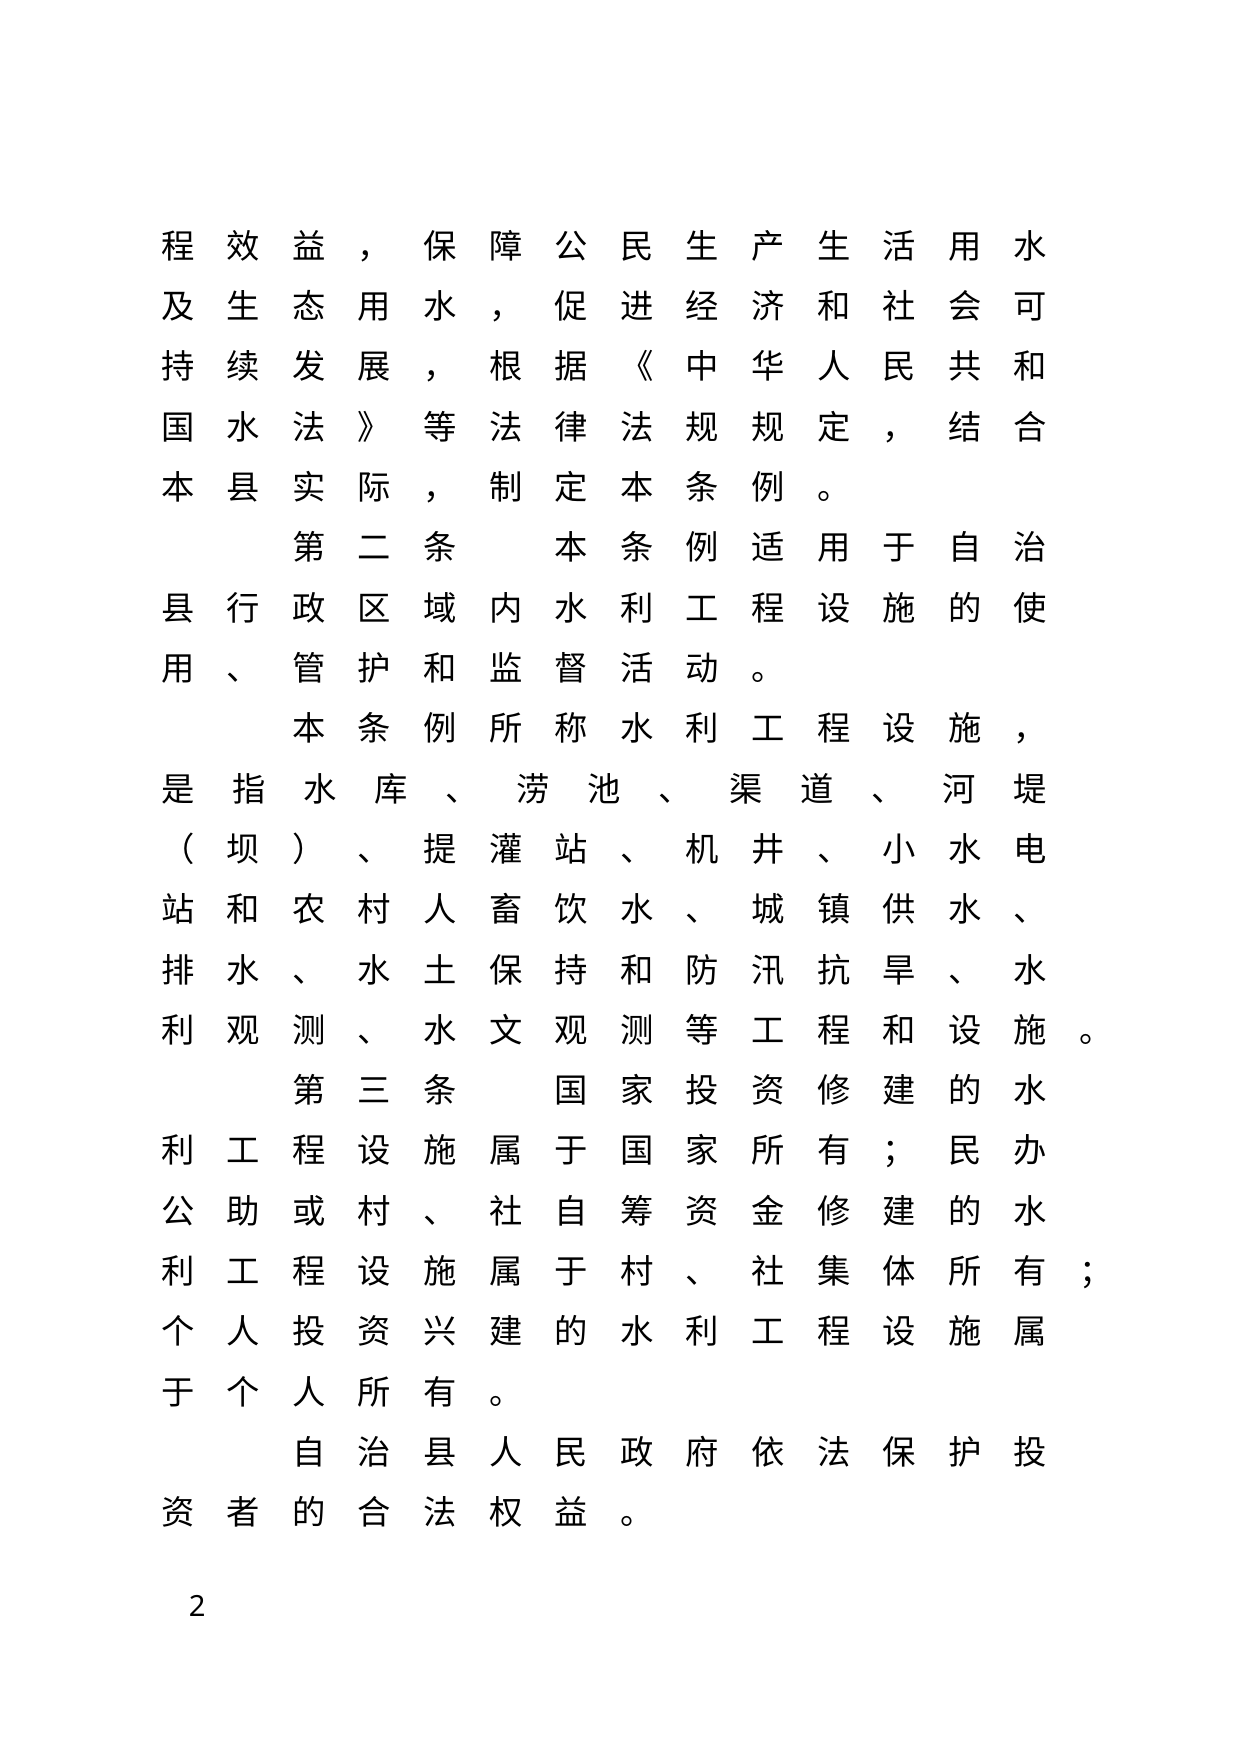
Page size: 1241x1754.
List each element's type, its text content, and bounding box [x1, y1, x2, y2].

text 本条例所称水利工程设施，是指水库、涝池、渠道、河堤（坝）、提灌站、机井、小水电站和农村人畜饮水、城镇供水、排水、水土保持和防汛抗旱、水利观测、水文观测等工程和设施。 [161, 696, 1079, 1058]
text 第三条 国家投资修建的水利工程设施属于国家所有；民办公助或村、社自筹资金修建的水利工程设施属于村、社集体所有；个人投资兴建的水利工程设施属于个人所有。 [161, 1058, 1079, 1420]
text 自治县人民政府依法保护投资者的合法权益。 [161, 1420, 1079, 1540]
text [161, 213, 1079, 515]
text 第二条 本条例适用于自治县行政区域内水利工程设施的使用、管护和监督活动。 [161, 515, 1079, 696]
